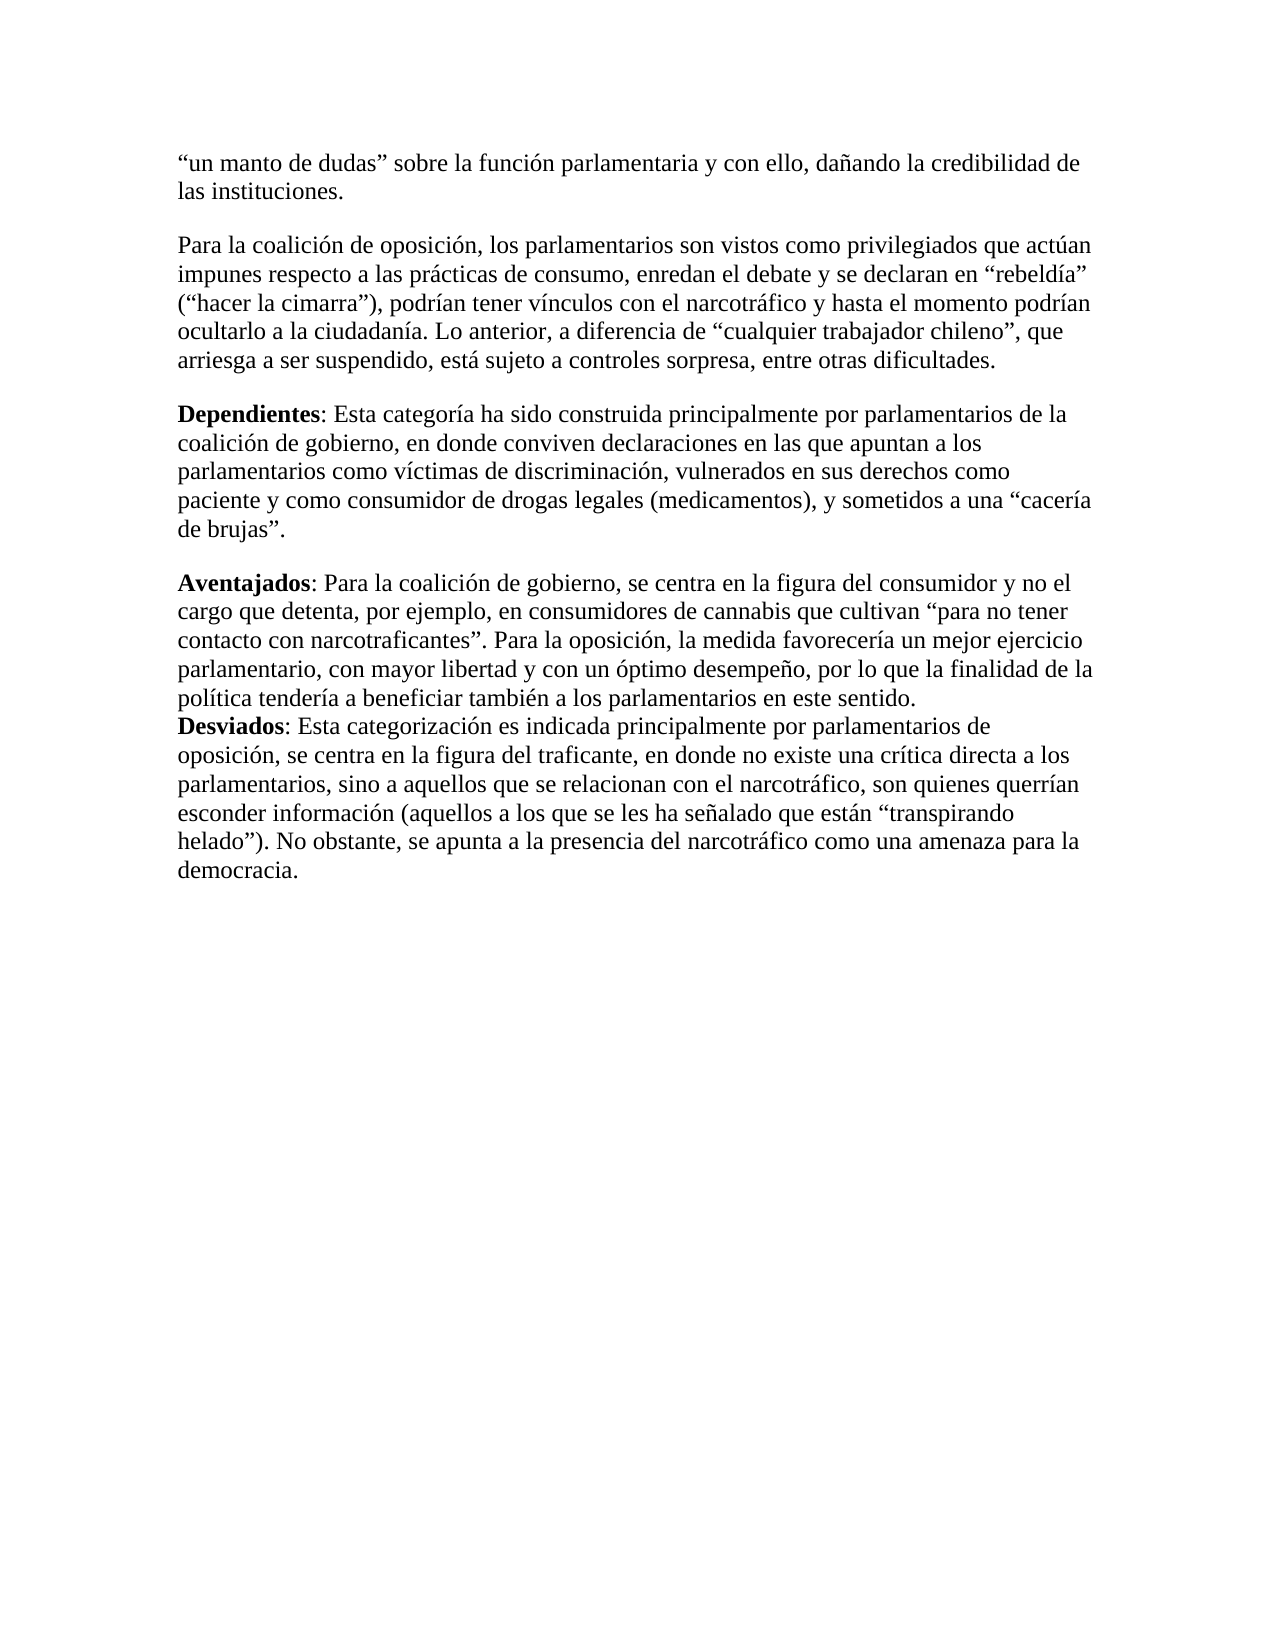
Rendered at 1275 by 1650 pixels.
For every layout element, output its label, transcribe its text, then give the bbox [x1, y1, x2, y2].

text Dependientes: Esta categoría ha sido construida principalmente por parlamentarios de la coalición de gobierno, en donde conviven declaraciones en las que apuntan a los parlamentarios como víctimas de discriminación, vulnerados en sus derechos como paciente y como consumidor de drogas legales (medicamentos), y sometidos a una “cacería de brujas”. [177, 399, 1098, 543]
text Desviados: Esta categorización es indicada principalmente por parlamentarios de oposición, se centra en la figura del traficante, en donde no existe una crítica directa a los parlamentarios, sino a aquellos que se relacionan con el narcotráfico, son quienes querrían esconder información (aquellos a los que se les ha señalado que están “transpirando helado”). No obstante, se apunta a la presencia del narcotráfico como una amenaza para la democracia. [177, 711, 1098, 884]
text Aventajados: Para la coalición de gobierno, se centra en la figura del consumidor y no el cargo que detenta, por ejemplo, en consumidores de cannabis que cultivan “para no tener contacto con narcotraficantes”. Para la oposición, la medida favorecería un mejor ejercicio parlamentario, con mayor libertad y con un óptimo desempeño, por lo que la finalidad de la política tendería a beneficiar también a los parlamentarios en este sentido. [177, 568, 1098, 711]
text Para la coalición de oposición, los parlamentarios son vistos como privilegiados que actúan impunes respecto a las prácticas de consumo, enredan el debate y se declaran en “rebeldía” (“hacer la cimarra”), podrían tener vínculos con el narcotráfico y hasta el momento podrían ocultarlo a la ciudadanía. Lo anterior, a diferencia de “cualquier trabajador chileno”, que arriesga a ser suspendido, está sujeto a controles sorpresa, entre otras dificultades. [177, 230, 1098, 374]
